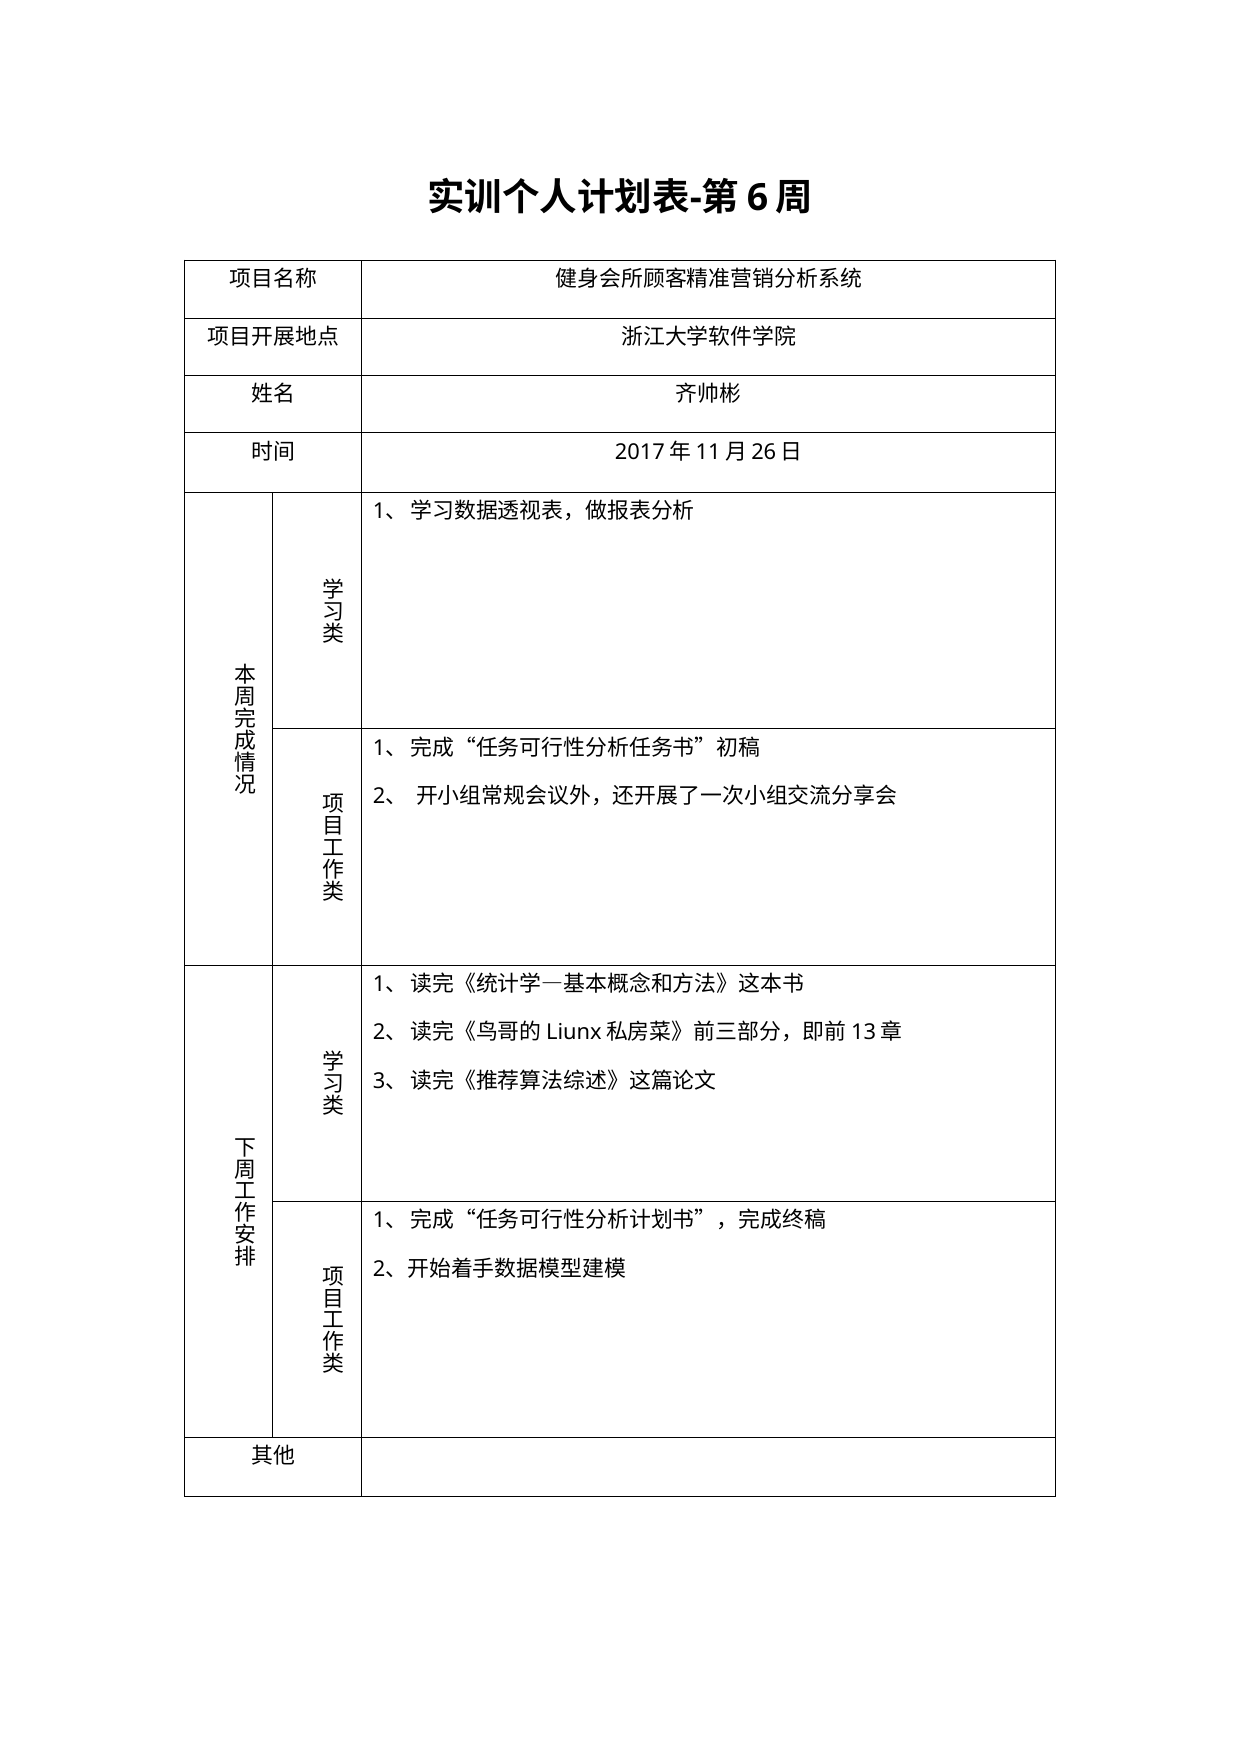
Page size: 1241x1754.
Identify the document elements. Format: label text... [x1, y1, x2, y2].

table_cell 学习类 学习类 [273, 966, 361, 1201]
table_cell 读完《统计学—基本概念和方法》这本书 读完《鸟哥的Liunx私房菜》前三部分，即前13章 读完《推荐算法综述》这篇论文 [362, 966, 1055, 1201]
table_cell 项目工作类 [273, 1202, 361, 1437]
text 实训个人计划表-第6周 [187, 162, 1053, 227]
table_cell 齐帅彬 [362, 376, 1055, 432]
table_cell 时间 [185, 433, 361, 492]
table_cell 下周工作安排 [185, 966, 272, 1437]
table_cell 学习数据透视表，做报表分析 [362, 493, 1055, 728]
table_cell 完成“任务可行性分析任务书”初稿 开小组常规会议外，还开展了一次小组交流分享会 [362, 729, 1055, 964]
table_cell 项目开展地点 [185, 319, 361, 375]
table_cell 其他 [185, 1438, 361, 1496]
table_cell [362, 1438, 1055, 1496]
table_header 项目名称 [185, 261, 361, 317]
table_cell 完成“任务可行性分析计划书”，完成终稿 2、开始着手数据模型建模 [362, 1202, 1055, 1437]
table_cell 项目工作类 [273, 729, 361, 964]
table_cell 浙江大学软件学院 [362, 319, 1055, 375]
table_cell 姓名 [185, 376, 361, 432]
table_cell 2017年11月26日 [362, 433, 1055, 492]
table_cell 本周完成情况 上周完成情况 [185, 493, 272, 964]
table_cell 学习类 学习类 [273, 493, 361, 728]
table_header 健身会所顾客精准营销分析系统 [362, 261, 1055, 317]
